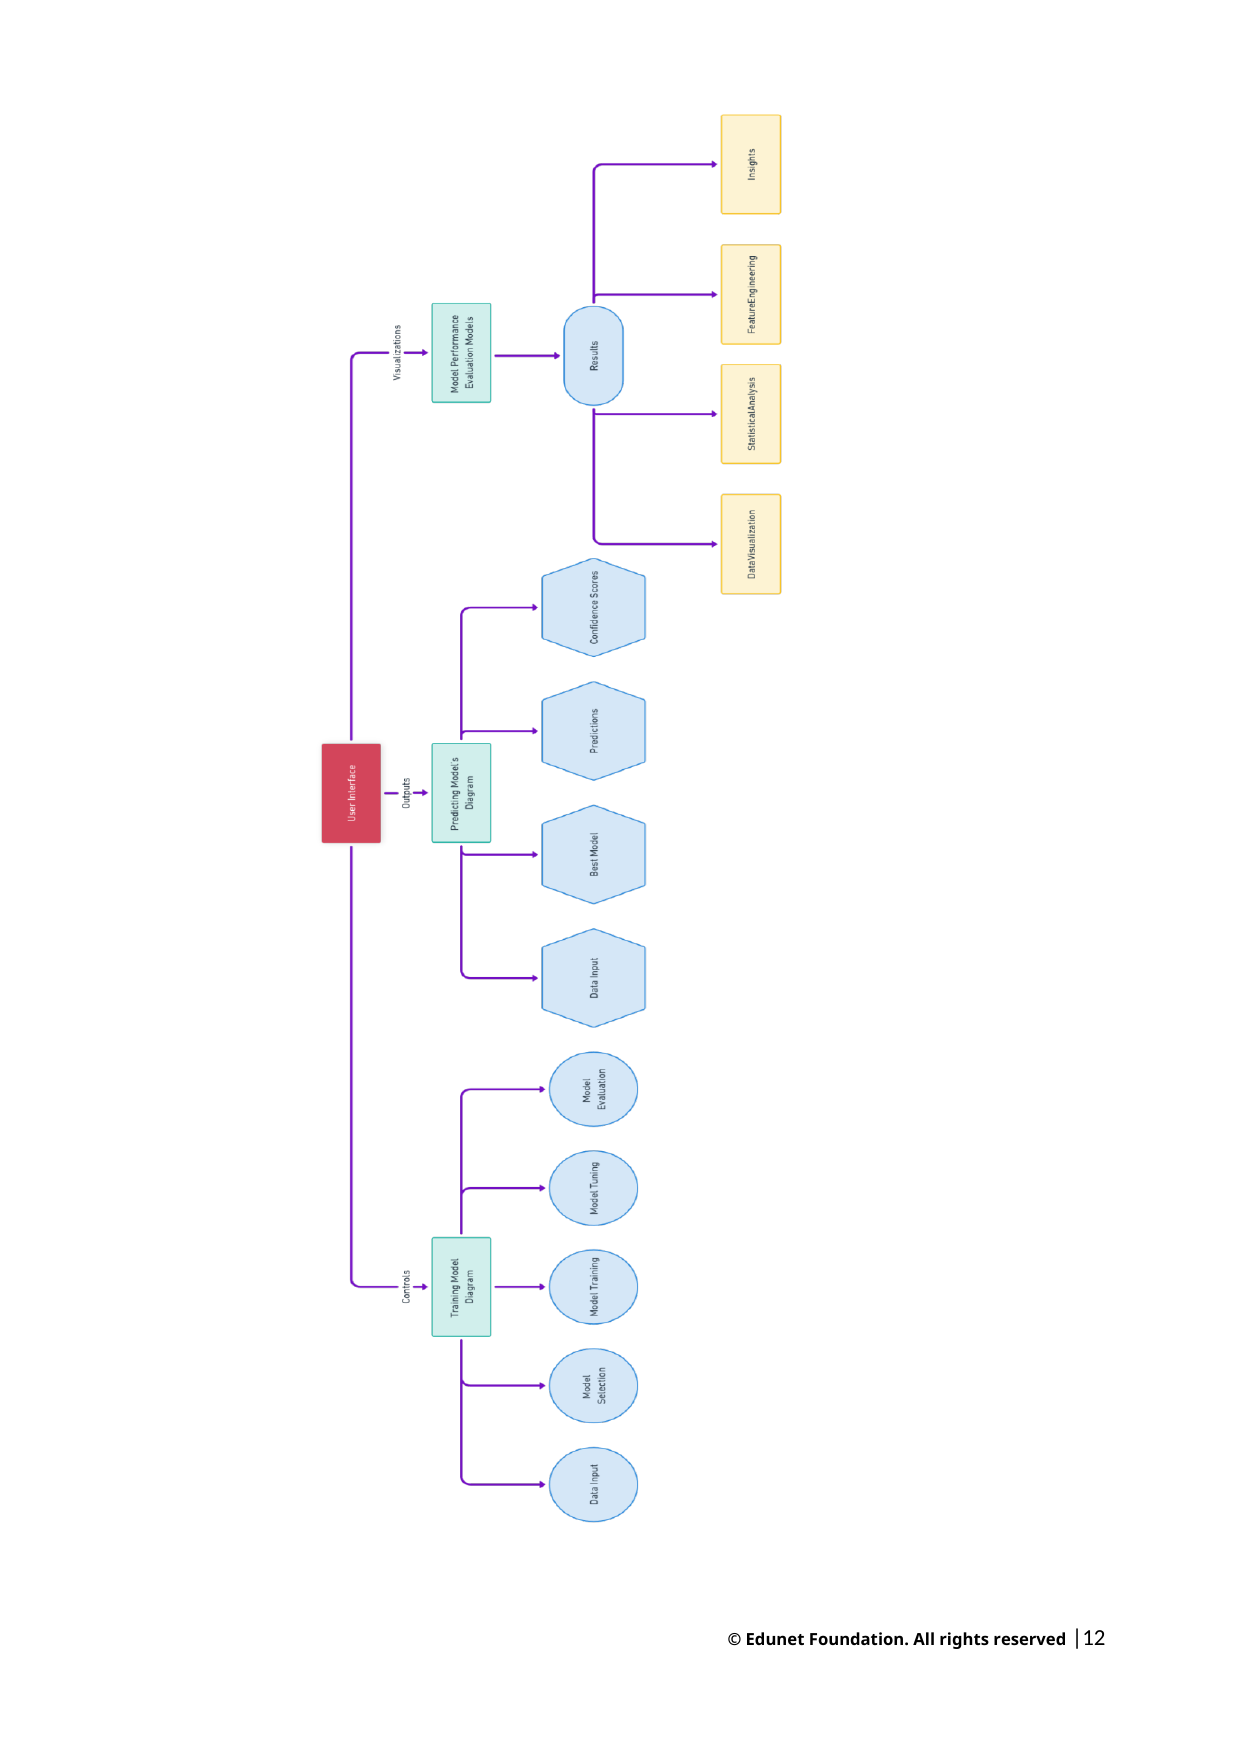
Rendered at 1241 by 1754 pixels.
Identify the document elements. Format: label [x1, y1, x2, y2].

picture [316, 111, 931, 1525]
